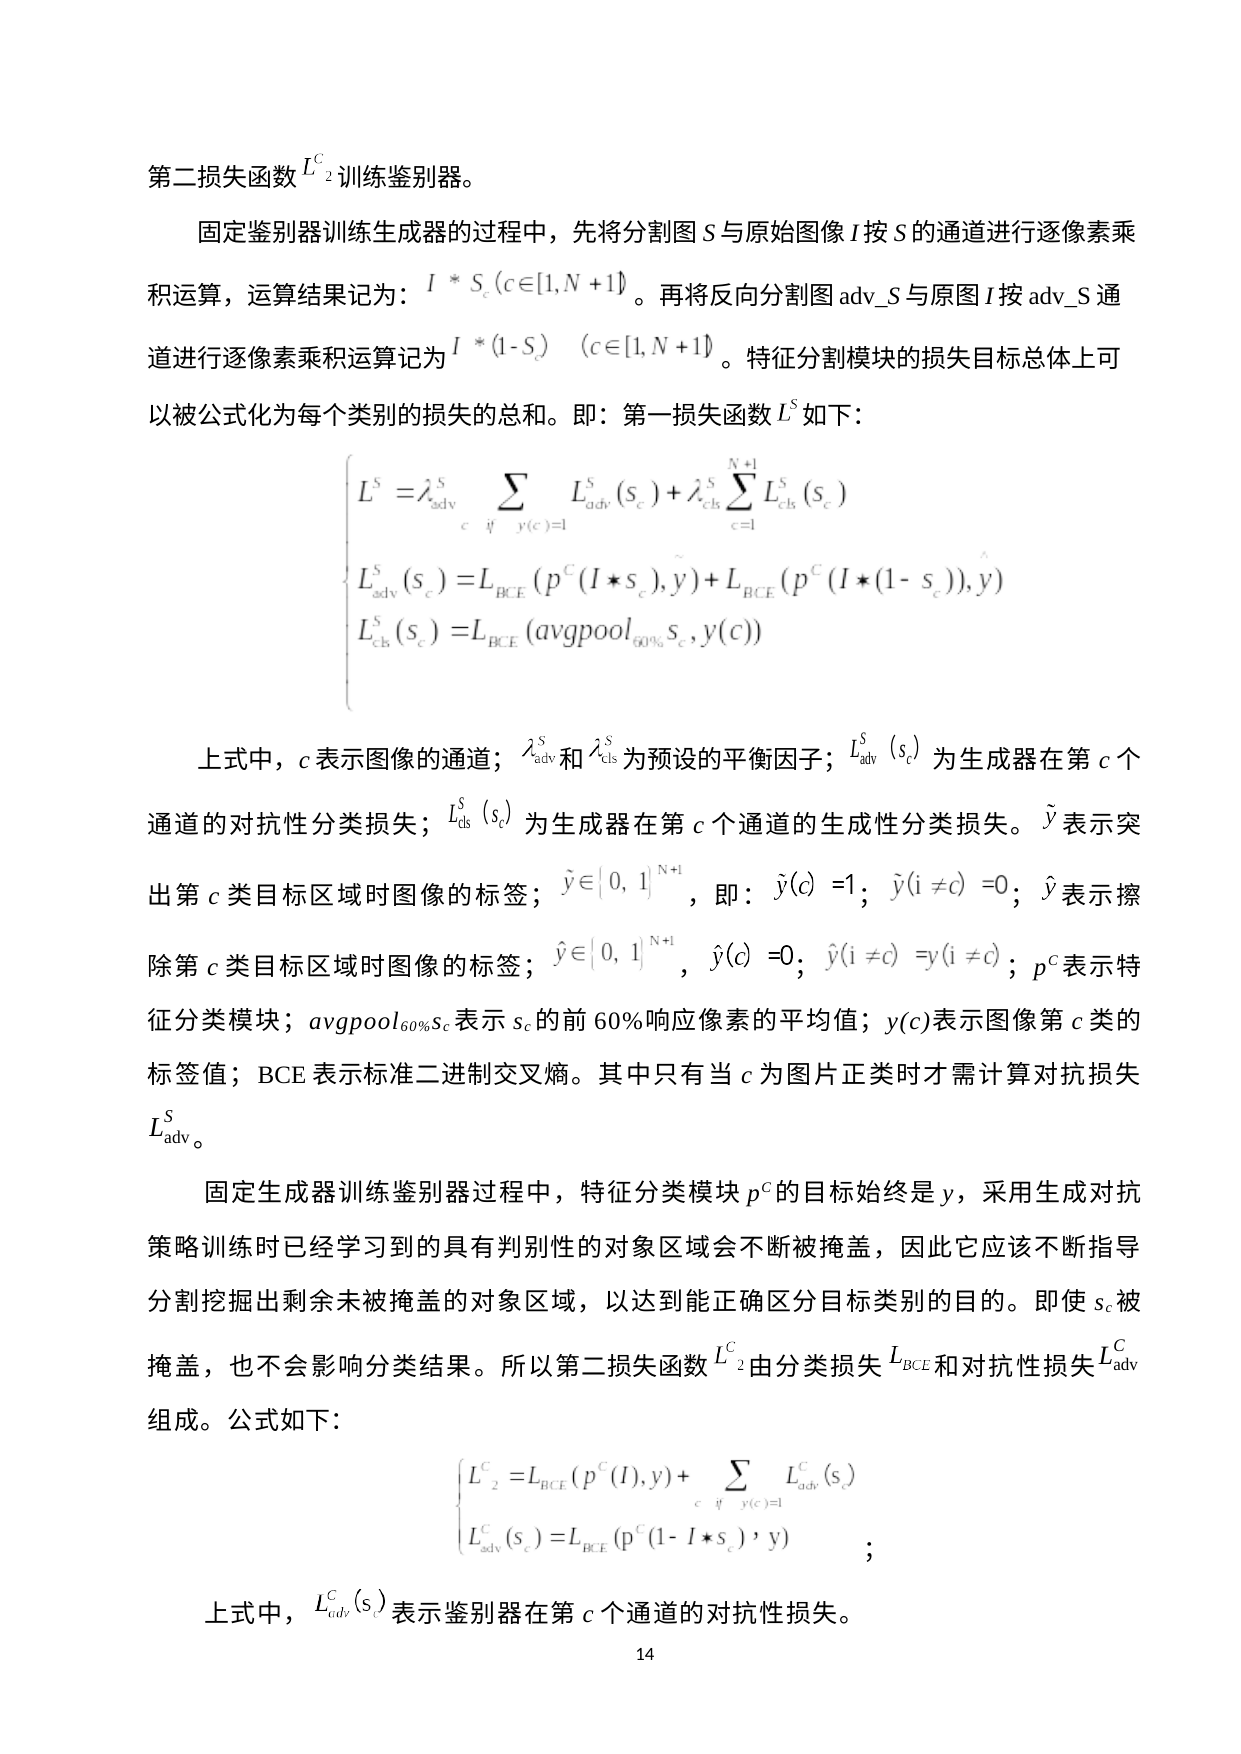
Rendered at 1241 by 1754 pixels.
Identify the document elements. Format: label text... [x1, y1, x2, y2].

text 固定生成器训练鉴别器过程中，特征分类模块pC的目标始终是y，采用生成对抗策略训练时已经学习到的具有判别性的对象区域会不断被掩盖，因此它应该不断指导分割挖掘出剩余未被掩盖的对象区域，以达到能正确区分目标类别的目的。即使sc被掩盖，也不会影响分类结果。所以第二损失函数由分类损失和对抗性损失组成。公式如下： [148, 1173, 1142, 1437]
text 上式中，c表示图像的通道；和为预设的平衡因子；为生成器在第c个通道的对抗性分类损失；为生成器在第c个通道的生成性分类损失。表示突出第c类目标区域时图像的标签；，即：；；表示擦除第c类目标区域时图像的标签；，；；pC表示特征分类模块；avgpool60%sc表示sc的前60%响应像素的平均值；y(c)表示图像第c类的标签值；BCE表示标准二进制交叉熵。其中只有当c为图片正类时才需计算对抗损失。 [148, 730, 1142, 1155]
text 上式中，表示鉴别器在第c个通道的对抗性损失。 [148, 1583, 1142, 1630]
text 固定鉴别器训练生成器的过程中，先将分割图S与原始图像I按S的通道进行逐像素乘积运算，运算结果记为：。再将反向分割图adv_S与原图I按adv_S通道进行逐像素乘积运算记为。特征分割模块的损失目标总体上可以被公式化为每个类别的损失的总和。即：第一损失函数如下： [148, 212, 1142, 431]
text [148, 148, 1142, 194]
text ； [148, 1455, 1142, 1565]
